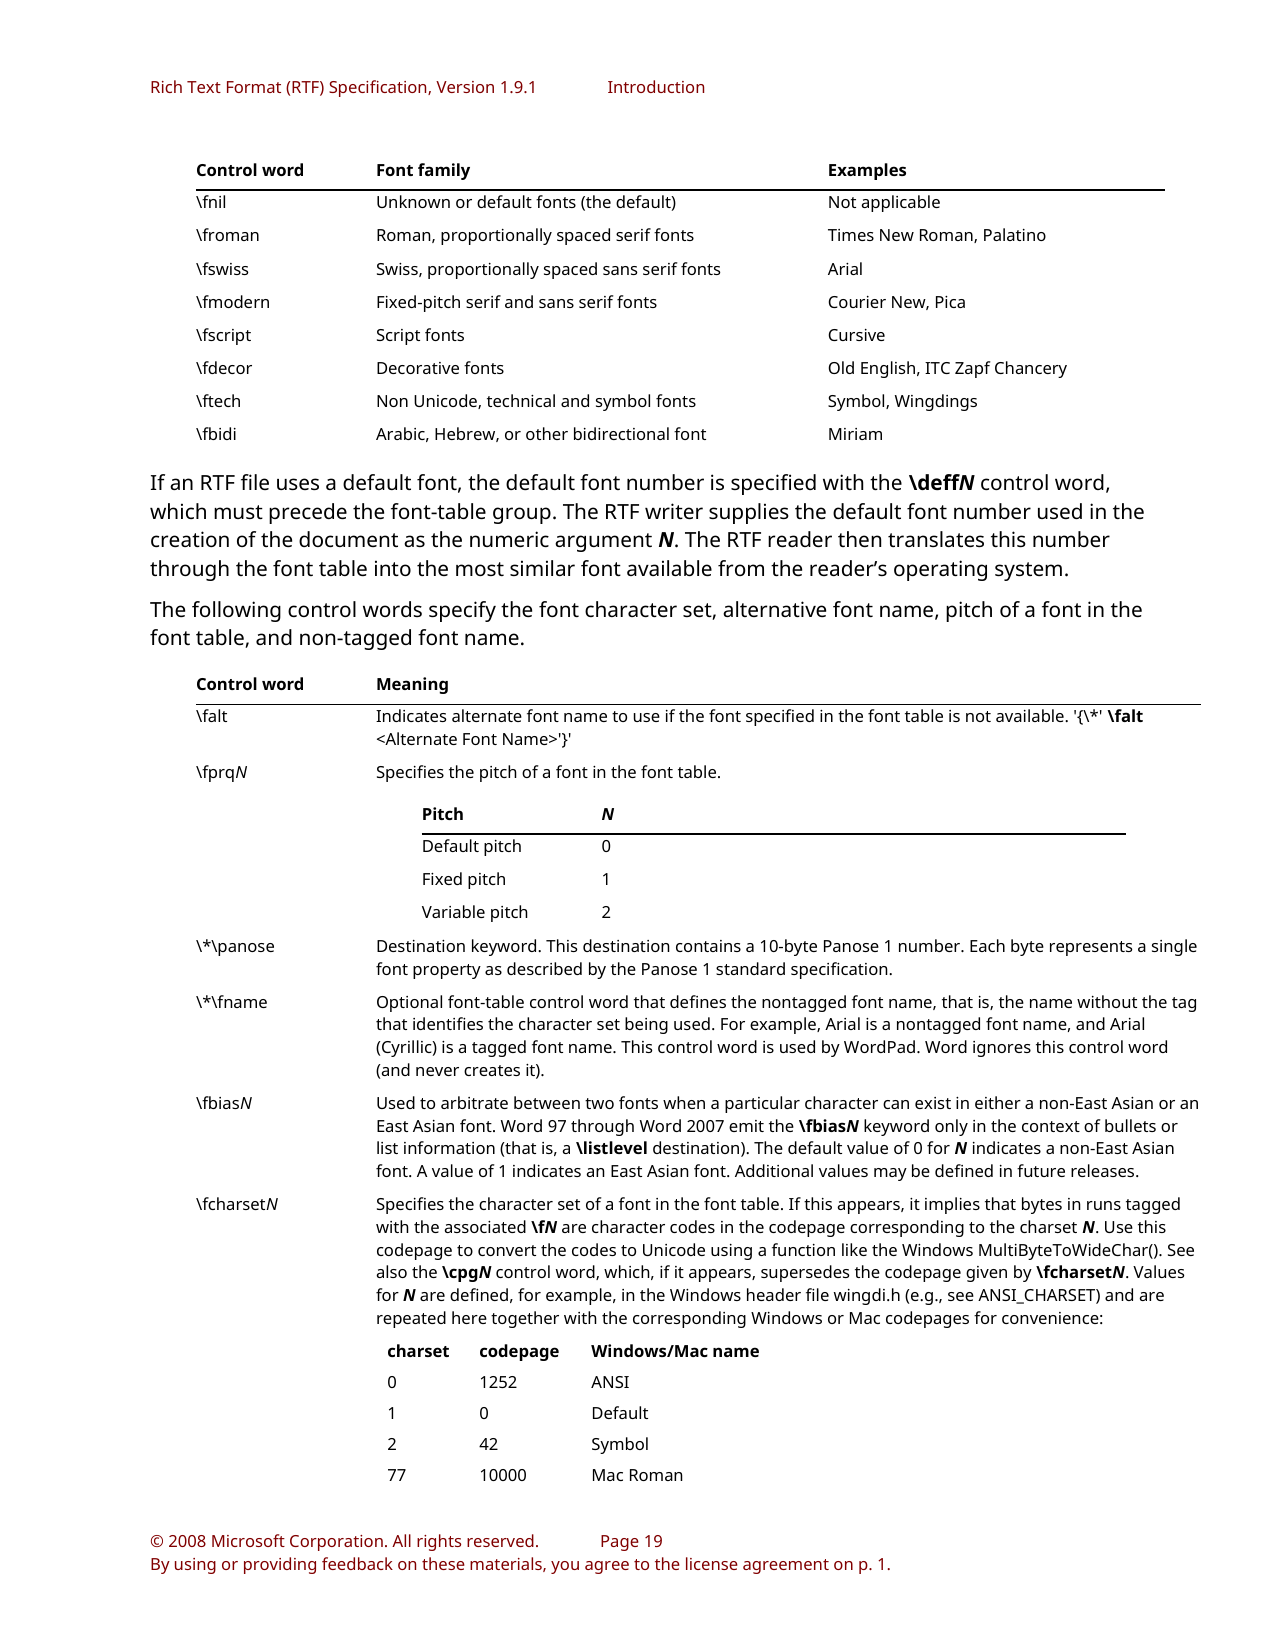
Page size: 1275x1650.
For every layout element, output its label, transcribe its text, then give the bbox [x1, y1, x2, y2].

table_cell Symbol, Wingdings [828, 390, 1165, 423]
table_cell Times New Roman, Palatino [828, 224, 1165, 257]
table_cell Swiss, proportionally spaced sans serif fonts [376, 257, 828, 290]
table_cell \*\panose [196, 934, 376, 990]
table_cell Miriam [828, 423, 1165, 456]
table_cell \fscript [196, 324, 376, 357]
table_cell \fmodern [196, 290, 376, 323]
table_cell Roman, proportionally spaced serif fonts [376, 224, 828, 257]
table_cell \*\fname [196, 990, 376, 1091]
table_cell Unknown or default fonts (the default) [376, 191, 828, 224]
table_header Examples [828, 150, 1165, 189]
table_cell Cursive [828, 324, 1165, 357]
table_cell Script fonts [376, 324, 828, 357]
table_cell Not applicable [828, 191, 1165, 224]
table_header Control word [196, 150, 376, 189]
table_cell Fixed-pitch serif and sans serif fonts [376, 290, 828, 323]
table_cell Arabic, Hebrew, or other bidirectional font [376, 423, 828, 456]
text The following control words specify the font character set, alternative font name, pitch of a font in the font table, and non-tagged font name. [150, 595, 1170, 652]
table_cell Specifies the pitch of a font in the font table. [376, 761, 1201, 934]
table_cell \fbidi [196, 423, 376, 456]
table_cell Optional font-table control word that defines the nontagged font name, that is, the name without the tag that identifies the character set being used. For example, Arial is a nontagged font name, and Arial (Cyrillic) is a tagged font name. This control word is used by WordPad. Word ignores this control word (and never creates it). [376, 990, 1201, 1091]
table_cell \fbiasN [196, 1091, 376, 1193]
table_cell Used to arbitrate between two fonts when a particular character can exist in either a non-East Asian or an East Asian font. Word 97 through Word 2007 emit the \fbiasN keyword only in the context of bullets or list information (that is, a \listlevel destination). The default value of 0 for N indicates a non-East Asian font. A value of 1 indicates an East Asian font. Additional values may be defined in future releases. [376, 1091, 1201, 1193]
table_cell \fnil [196, 191, 376, 224]
table_cell Decorative fonts [376, 357, 828, 390]
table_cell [376, 1193, 1201, 1494]
table_cell Courier New, Pica [828, 290, 1165, 323]
table_cell \ftech [196, 390, 376, 423]
table_cell \falt [196, 705, 376, 761]
table_header Control word [196, 664, 376, 703]
table_cell Indicates alternate font name to use if the font specified in the font table is not available. '{\*' \falt <Alternate Font Name>'}' [376, 705, 1201, 761]
table_header Meaning [376, 664, 1201, 703]
table_header Font family [376, 150, 828, 189]
table_cell Arial [828, 257, 1165, 290]
table_cell Destination keyword. This destination contains a 10-byte Panose 1 number. Each byte represents a single font property as described by the Panose 1 standard specification. [376, 934, 1201, 990]
table_cell \fswiss [196, 257, 376, 290]
table_cell \fprqN [196, 761, 376, 934]
table_cell \fdecor [196, 357, 376, 390]
table_cell \froman [196, 224, 376, 257]
table_cell \fcharsetN [196, 1193, 376, 1494]
table_cell Non Unicode, technical and symbol fonts [376, 390, 828, 423]
table_cell Old English, ITC Zapf Chancery [828, 357, 1165, 390]
text If an RTF file uses a default font, the default font number is specified with the \deffN control word, which must precede the font-table group. The RTF writer supplies the default font number used in the creation of the document as the numeric argument N. The RTF reader then translates this number through the font table into the most similar font available from the reader’s operating system. [150, 468, 1170, 582]
